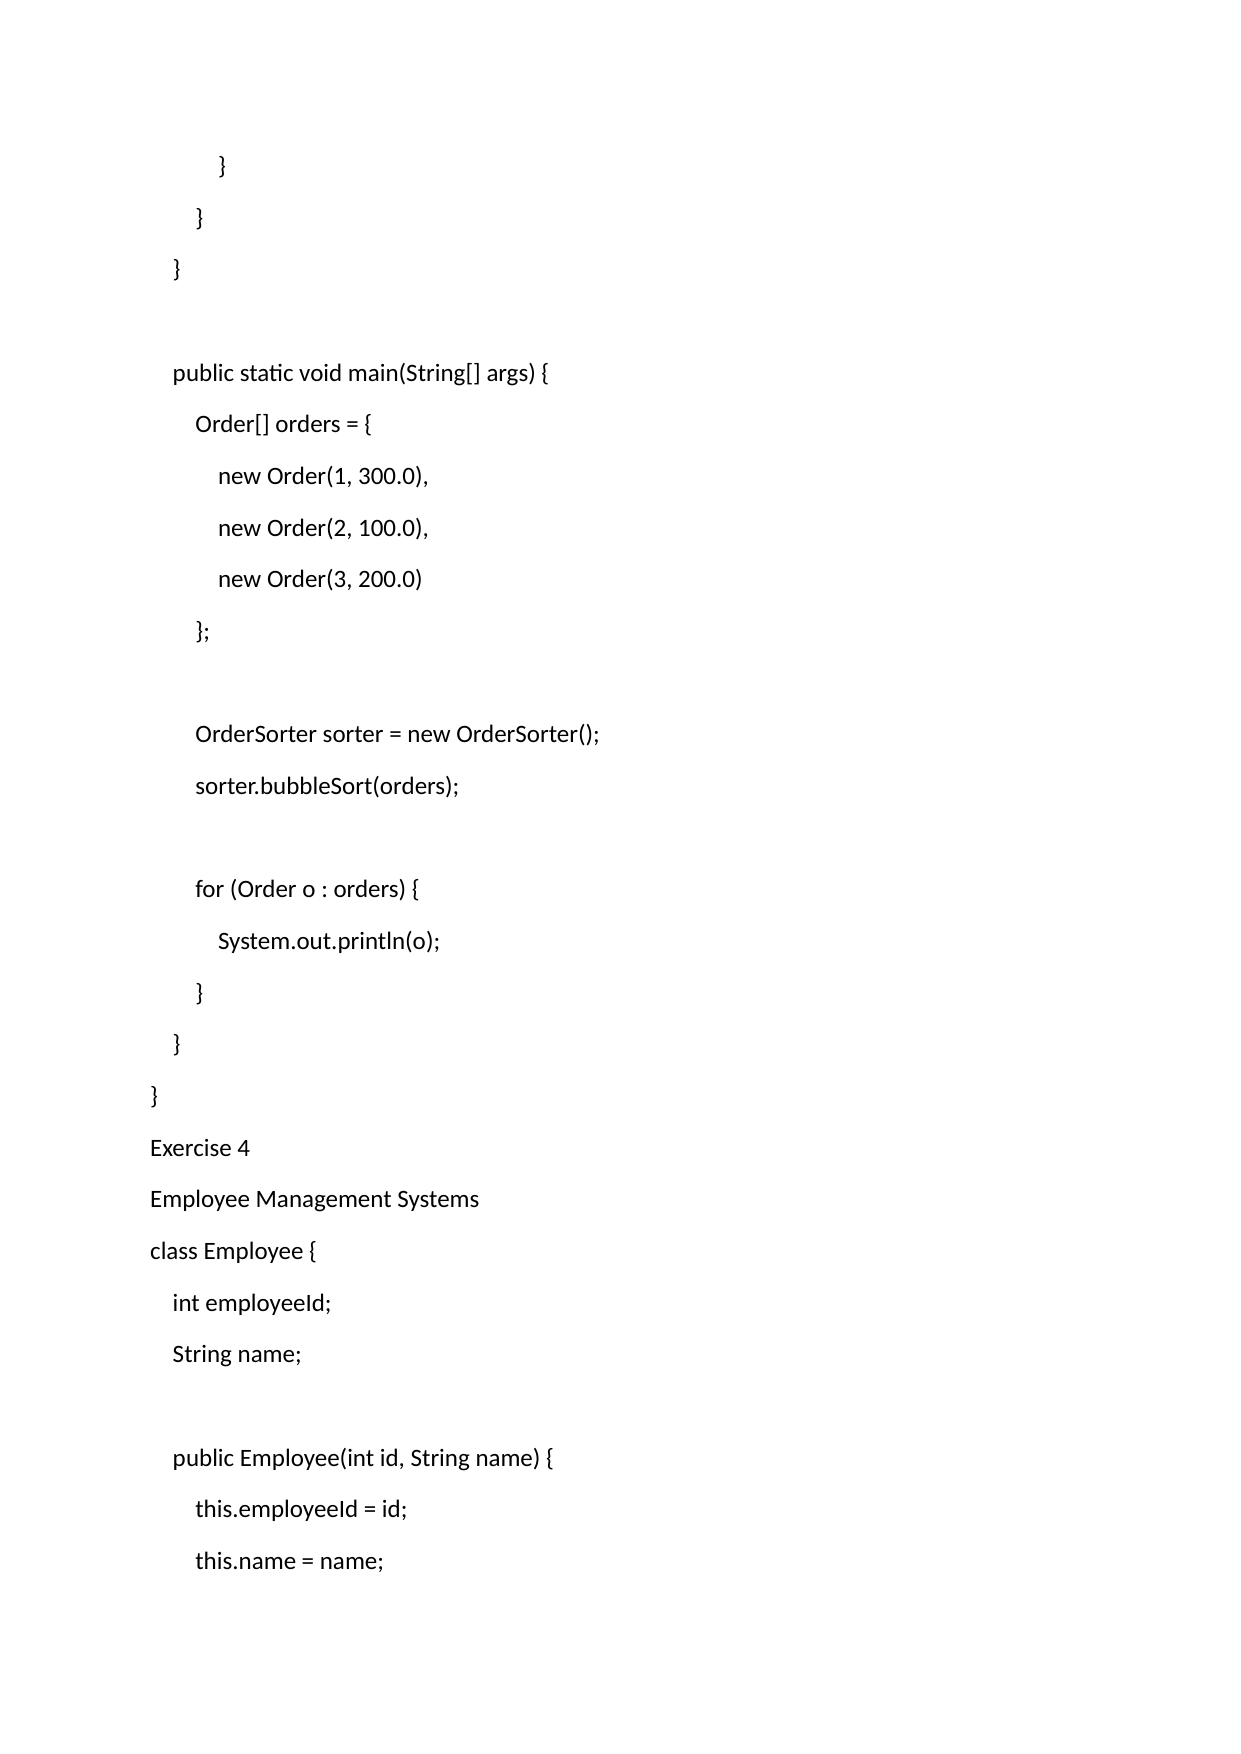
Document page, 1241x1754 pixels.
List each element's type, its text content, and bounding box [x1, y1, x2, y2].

text this.name = name; [150, 1545, 1090, 1576]
text } [150, 253, 1090, 284]
text int employeeId; [150, 1287, 1090, 1317]
text } [150, 977, 1090, 1007]
text Order[] orders = { [150, 408, 1090, 439]
text sorter.bubbleSort(orders); [150, 770, 1090, 801]
text Exercise 4 [150, 1132, 1090, 1162]
text class Employee { [150, 1235, 1090, 1266]
text } [150, 150, 1090, 181]
text this.employeeId = id; [150, 1493, 1090, 1524]
text Employee Management Systems [150, 1183, 1090, 1214]
text System.out.println(o); [150, 925, 1090, 956]
text } [150, 1080, 1090, 1111]
text } [150, 202, 1090, 232]
text new Order(1, 300.0), [150, 460, 1090, 491]
text public Employee(int id, String name) { [150, 1442, 1090, 1472]
text new Order(3, 200.0) [150, 563, 1090, 594]
text }; [150, 615, 1090, 646]
text String name; [150, 1338, 1090, 1369]
text } [150, 1028, 1090, 1059]
text new Order(2, 100.0), [150, 512, 1090, 542]
text OrderSorter sorter = new OrderSorter(); [150, 718, 1090, 749]
text for (Order o : orders) { [150, 873, 1090, 904]
text public static void main(String[] args) { [150, 357, 1090, 387]
